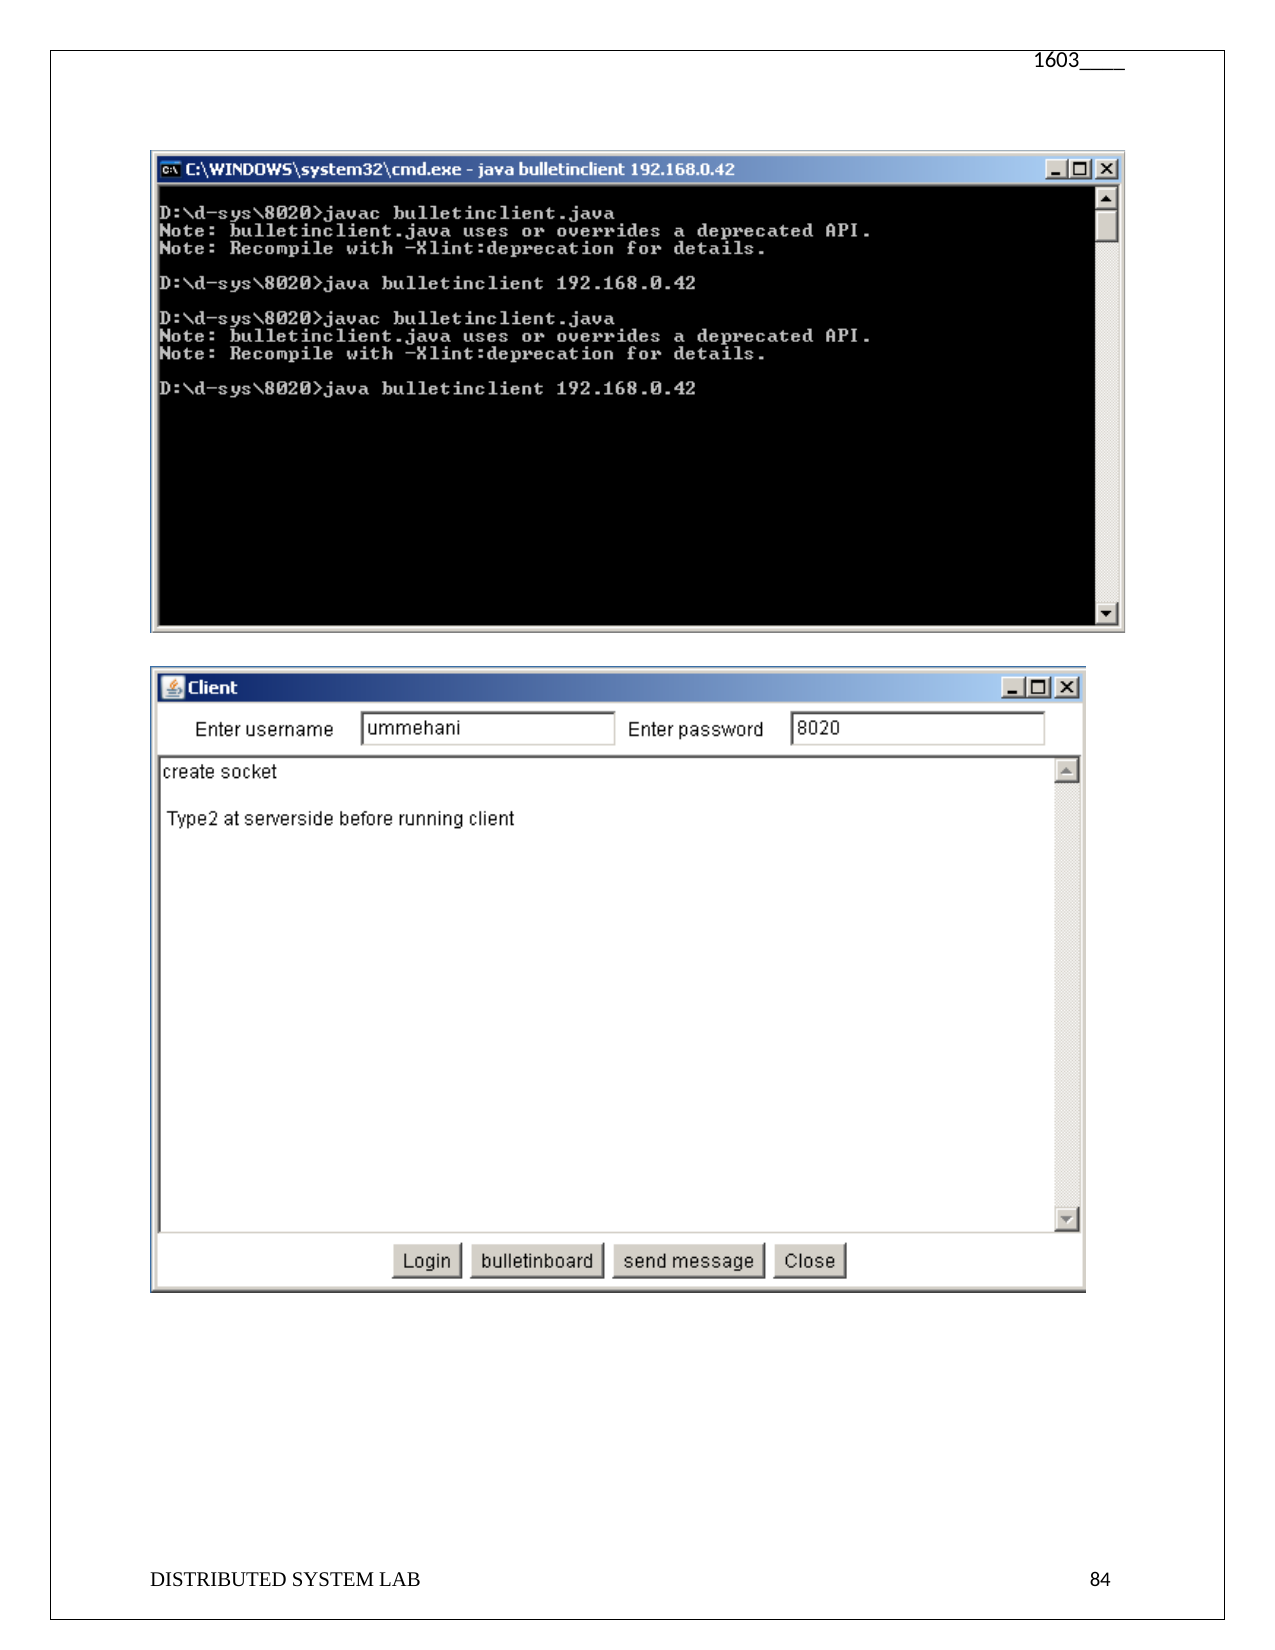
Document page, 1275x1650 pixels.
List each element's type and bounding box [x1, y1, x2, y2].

picture [150, 150, 1125, 633]
picture [150, 666, 1086, 1293]
